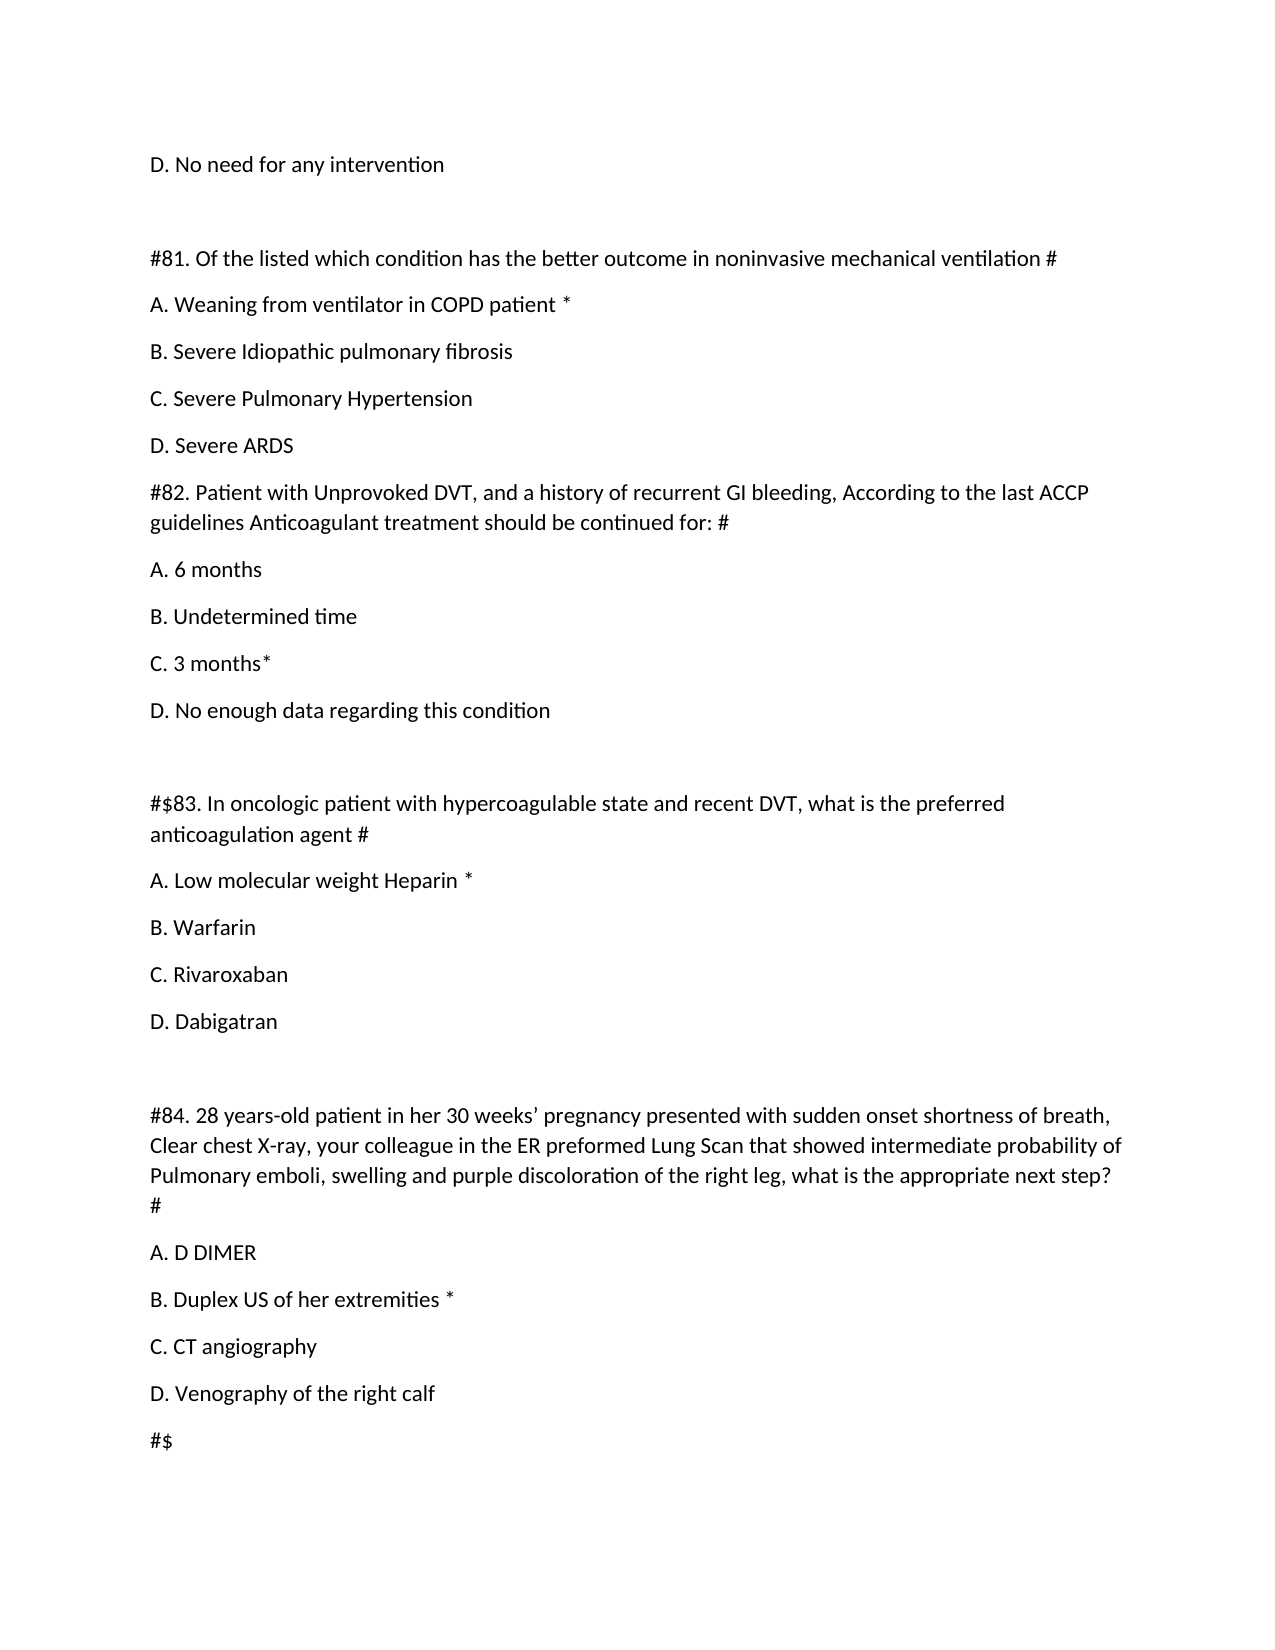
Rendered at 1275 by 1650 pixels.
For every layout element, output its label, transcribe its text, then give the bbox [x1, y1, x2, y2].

text B. Undetermined time [150, 602, 1125, 630]
text D. Severe ARDS [150, 431, 1125, 459]
text C. Rivaroxaban [150, 960, 1125, 988]
text B. Duplex US of her extremities * [150, 1285, 1125, 1313]
text #$ [150, 1426, 1125, 1454]
text #81. Of the listed which condition has the better outcome in noninvasive mechanical ventilation # [150, 244, 1125, 272]
text B. Severe Idiopathic pulmonary fibrosis [150, 337, 1125, 366]
text D. Venography of the right calf [150, 1379, 1125, 1407]
text C. 3 months* [150, 649, 1125, 677]
text A. 6 months [150, 555, 1125, 583]
text A. D DIMER [150, 1238, 1125, 1267]
text D. No enough data regarding this condition [150, 696, 1125, 724]
text A. Low molecular weight Heparin * [150, 867, 1125, 895]
text #$83. In oncologic patient with hypercoagulable state and recent DVT, what is the preferred anticoagulation agent # [150, 789, 1125, 848]
text D. Dabigatran [150, 1007, 1125, 1035]
text C. Severe Pulmonary Hypertension [150, 384, 1125, 412]
text #82. Patient with Unprovoked DVT, and a history of recurrent GI bleeding, According to the last ACCP guidelines Anticoagulant treatment should be continued for: # [150, 478, 1125, 536]
text #84. 28 years-old patient in her 30 weeks’ pregnancy presented with sudden onset shortness of breath, Clear chest X-ray, your colleague in the ER preformed Lung Scan that showed intermediate probability of Pulmonary emboli, swelling and purple discoloration of the right leg, what is the appropriate next step? # [150, 1101, 1125, 1220]
text D. No need for any intervention [150, 150, 1125, 178]
text C. CT angiography [150, 1332, 1125, 1360]
text A. Weaning from ventilator in COPD patient * [150, 291, 1125, 319]
text B. Warfarin [150, 913, 1125, 942]
